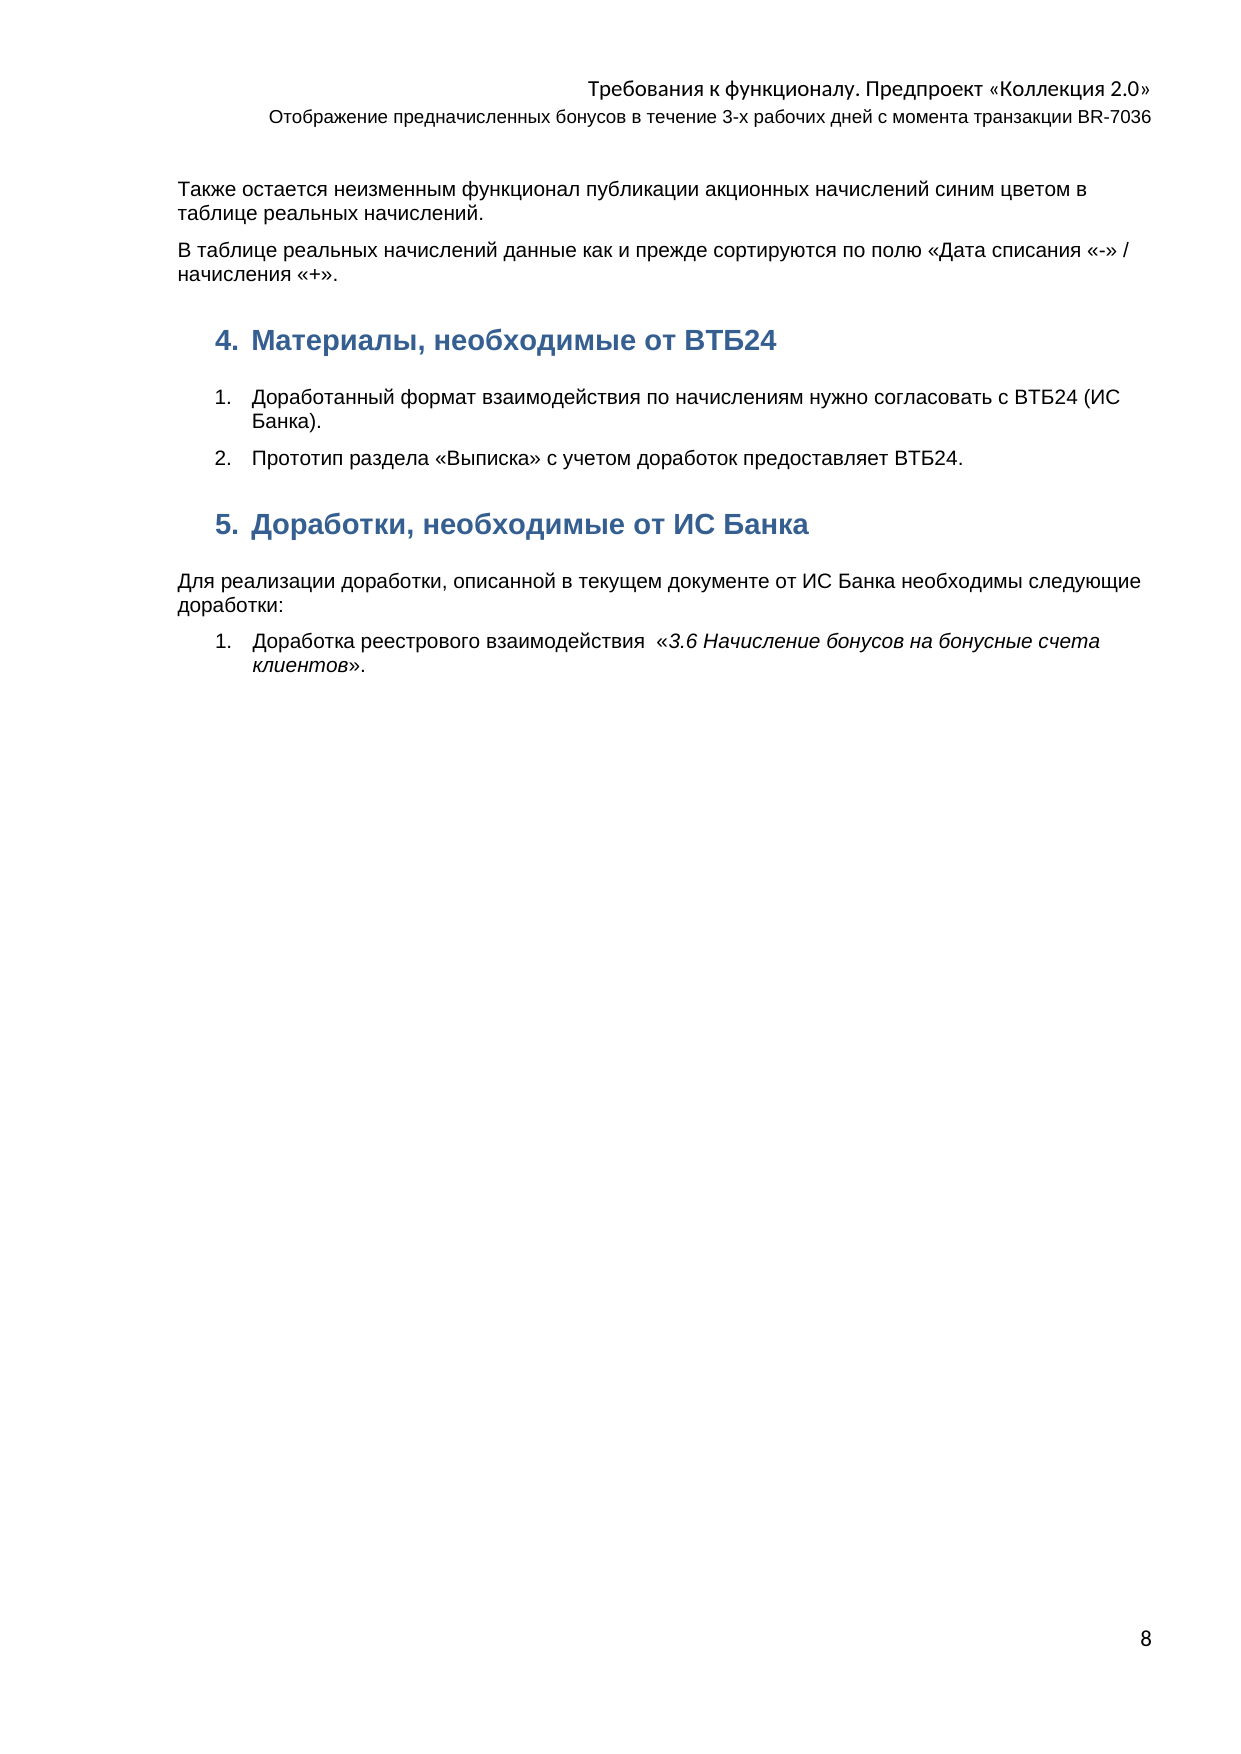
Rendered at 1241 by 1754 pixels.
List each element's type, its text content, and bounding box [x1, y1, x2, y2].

text Для реализации доработки, описанной в текущем документе от ИС Банка необходимы следующие доработки: [177, 569, 1152, 617]
subtitle Доработки, необходимые от ИС Банка [215, 507, 1152, 540]
text В таблице реальных начислений данные как и прежде сортируются по полю «Дата списания «-» / начисления «+». [177, 238, 1152, 286]
text Также остается неизменным функционал публикации акционных начислений синим цветом в таблице реальных начислений. [177, 177, 1152, 225]
list Доработка реестрового взаимодействия «3.6 Начисление бонусов на бонусные счета клиентов». [215, 629, 1152, 677]
list Доработанный формат взаимодействия по начислениям нужно согласовать с ВТБ24 (ИС Банка). [214, 385, 1152, 433]
subtitle Материалы, необходимые от ВТБ24 [215, 323, 1152, 357]
list Прототип раздела «Выписка» с учетом доработок предоставляет ВТБ24. [214, 445, 1152, 469]
